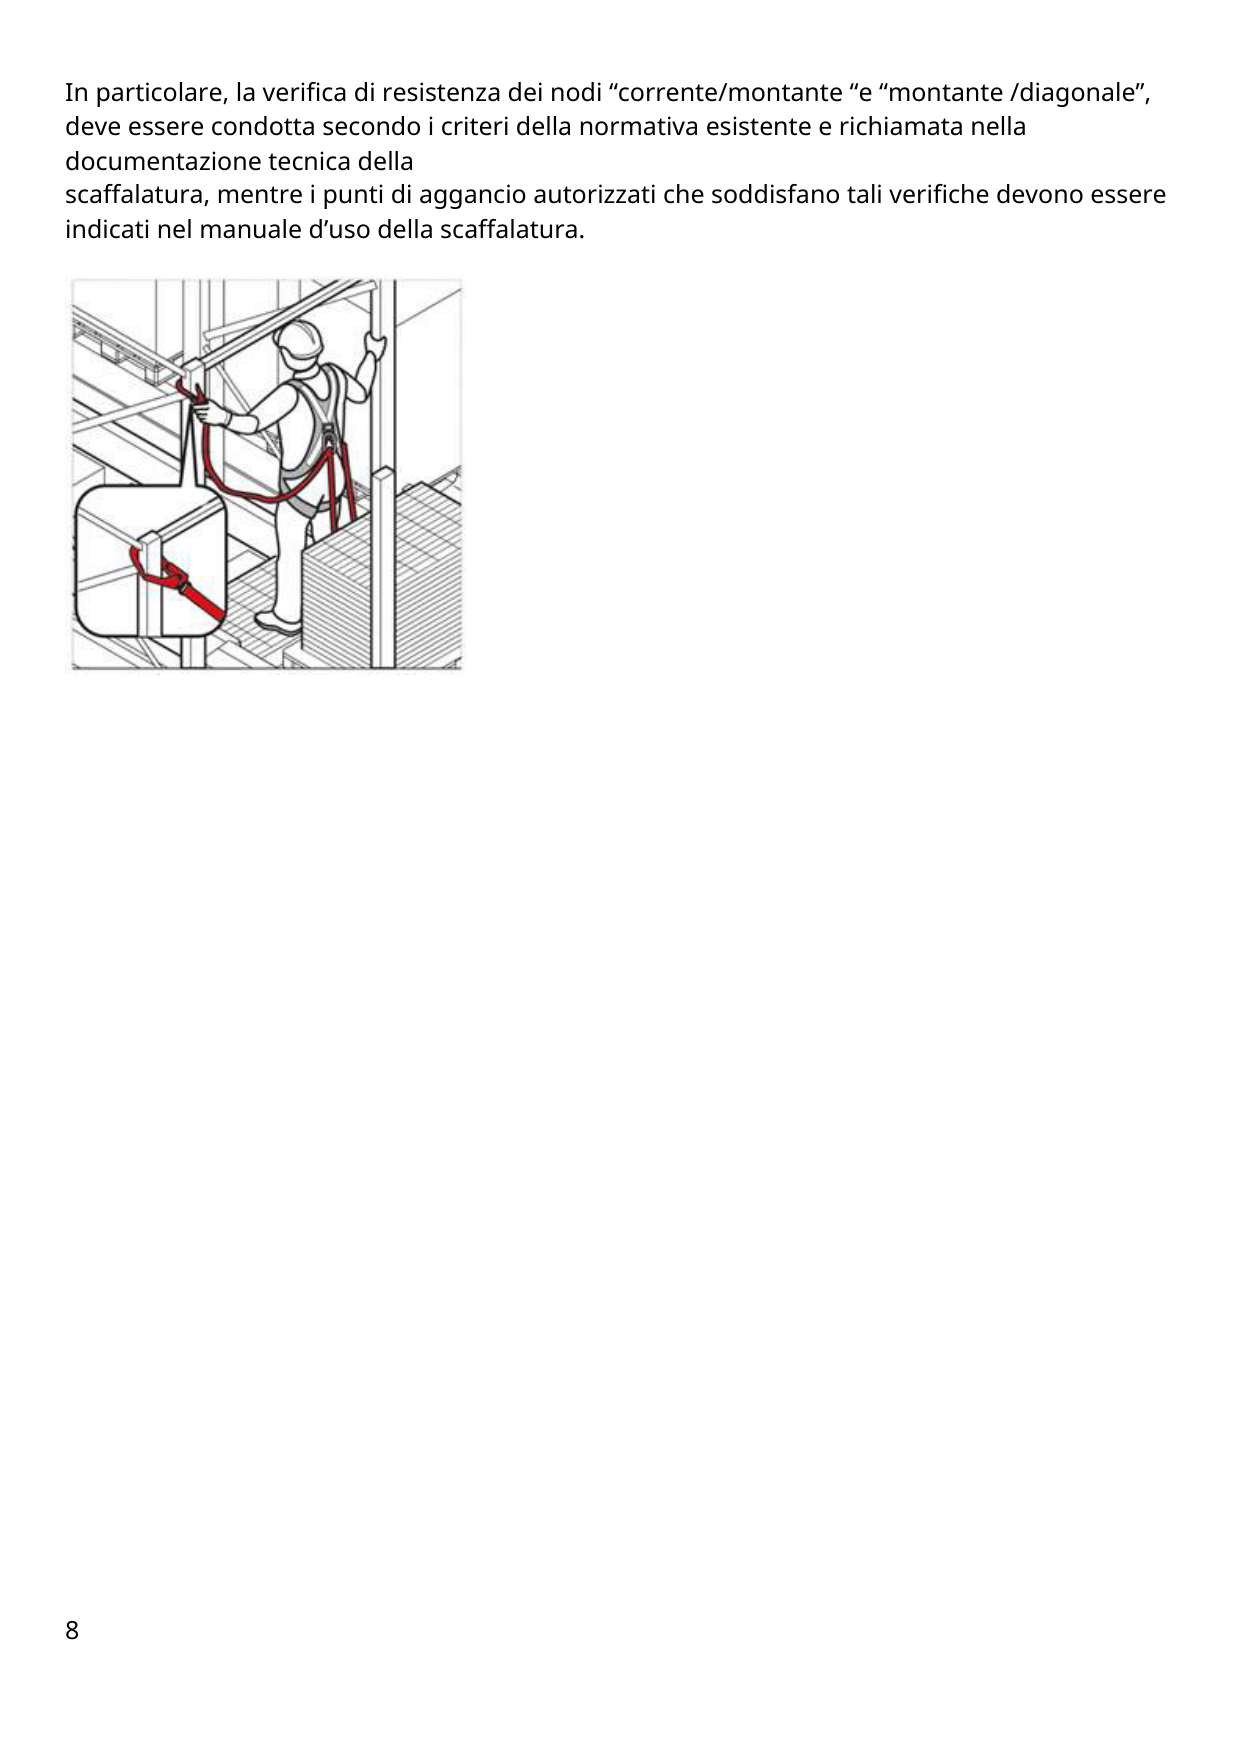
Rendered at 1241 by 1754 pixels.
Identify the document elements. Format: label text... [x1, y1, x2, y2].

text In particolare, la verifica di resistenza dei nodi “corrente/montante “e “montante /diagonale”, deve essere condotta secondo i criteri della normativa esistente e richiamata nella documentazione tecnica della [65, 75, 1175, 177]
text scaffalatura, mentre i punti di aggancio autorizzati che soddisfano tali verifiche devono essere indicati nel manuale d’uso della scaffalatura. [65, 177, 1175, 245]
picture [65, 276, 469, 675]
